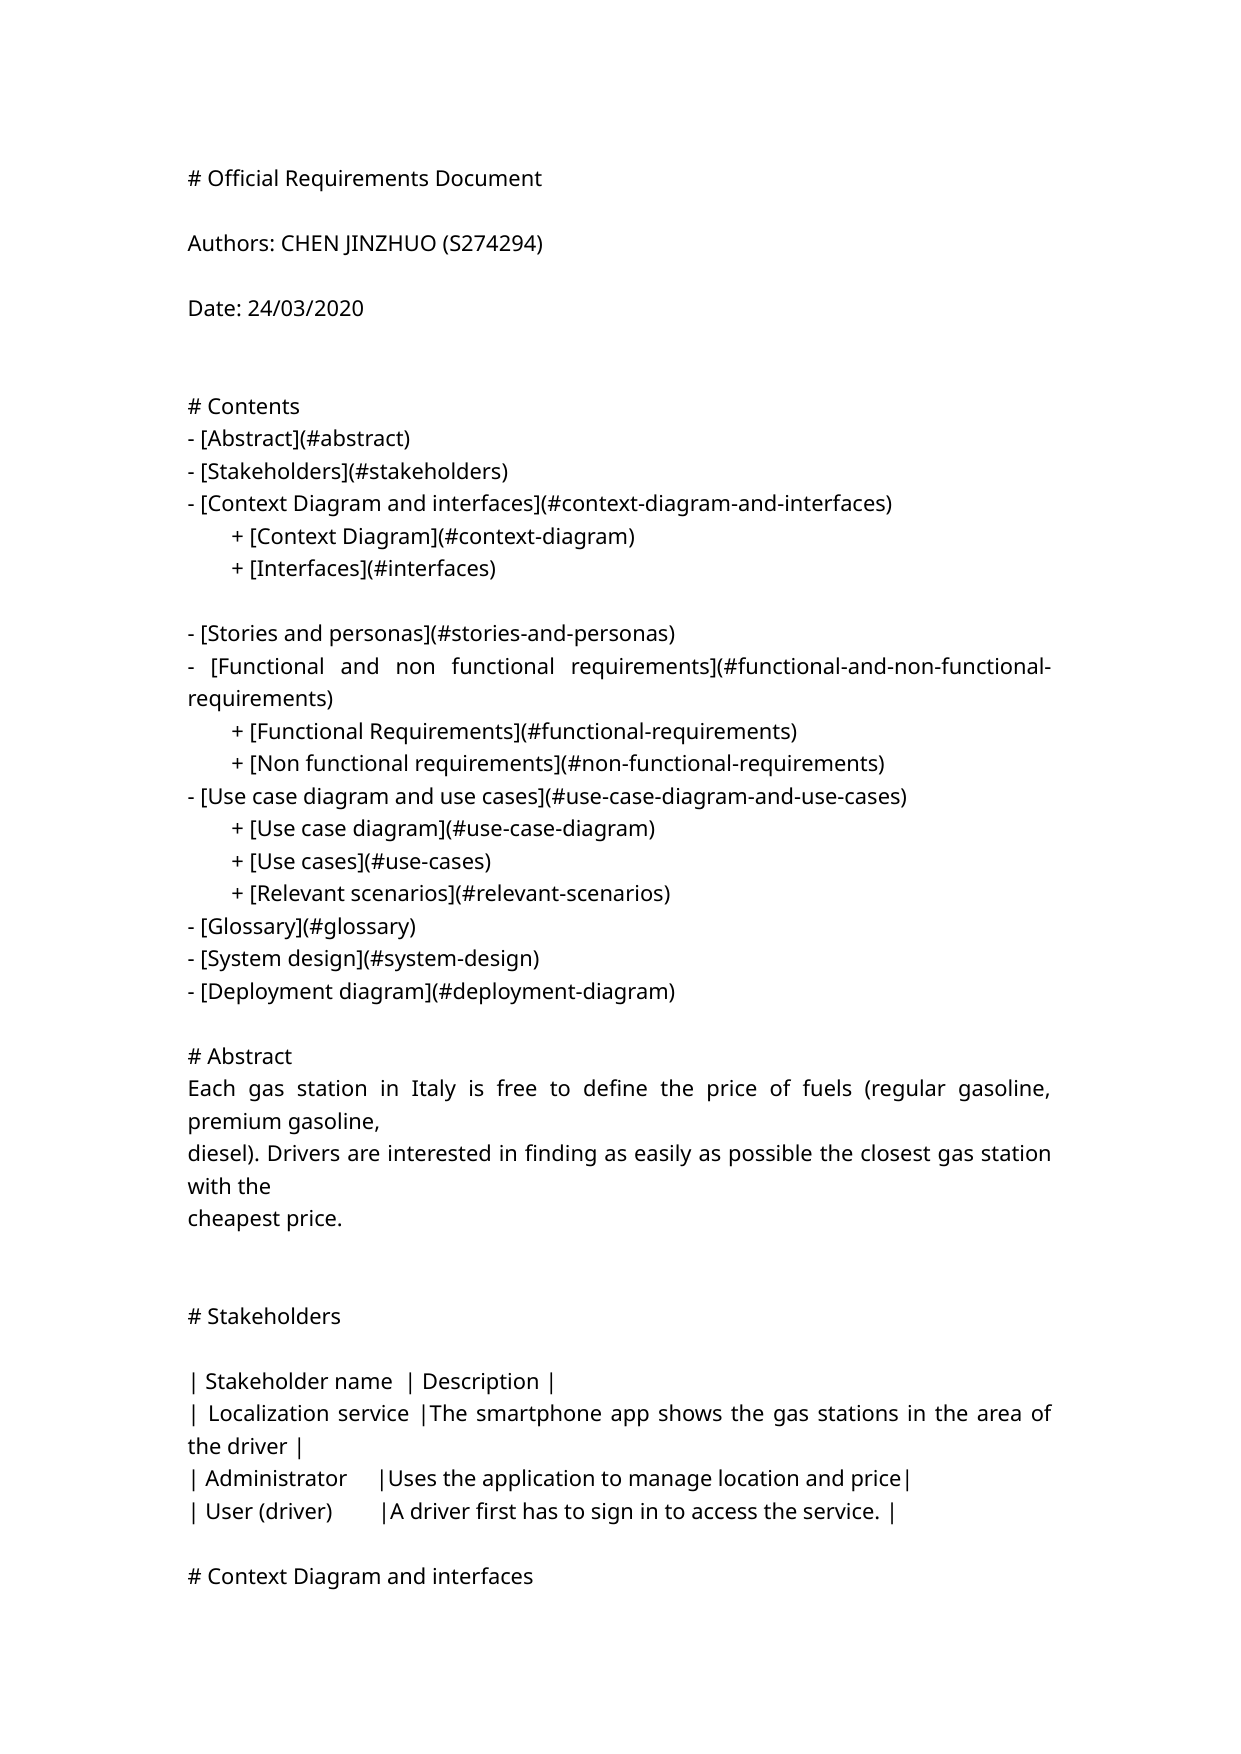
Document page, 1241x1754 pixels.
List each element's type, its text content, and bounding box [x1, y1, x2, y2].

text - [Deployment diagram](#deployment-diagram) [187, 974, 1053, 1007]
text # Abstract [187, 1039, 1053, 1072]
text | Stakeholder name | Description | [187, 1364, 1053, 1397]
text - [System design](#system-design) [187, 942, 1053, 974]
text + [Use case diagram](#use-case-diagram) [187, 812, 1053, 844]
text Each gas station in Italy is free to define the price of fuels (regular gasoline, premium gasoline, [187, 1072, 1053, 1137]
text # Stakeholders [187, 1299, 1053, 1332]
text + [Relevant scenarios](#relevant-scenarios) [187, 877, 1053, 909]
text | Administrator |Uses the application to manage location and price| [187, 1462, 1053, 1494]
text Date: 24/03/2020 [187, 292, 1053, 324]
text + [Use cases](#use-cases) [187, 844, 1053, 877]
text cheapest price. [187, 1202, 1053, 1234]
text + [Interfaces](#interfaces) [187, 552, 1053, 584]
text - [Glossary](#glossary) [187, 909, 1053, 942]
text Authors: CHEN JINZHUO (S274294) [187, 227, 1053, 259]
text - [Stories and personas](#stories-and-personas) [187, 617, 1053, 649]
text - [Stakeholders](#stakeholders) [187, 454, 1053, 487]
text - [Functional and non functional requirements](#functional-and-non-functional-requirements) [187, 649, 1053, 714]
text # Contents [187, 389, 1053, 422]
text + [Context Diagram](#context-diagram) [187, 519, 1053, 552]
text - [Use case diagram and use cases](#use-case-diagram-and-use-cases) [187, 779, 1053, 812]
text + [Non functional requirements](#non-functional-requirements) [187, 747, 1053, 779]
text + [Functional Requirements](#functional-requirements) [187, 714, 1053, 747]
text # Official Requirements Document [187, 162, 1053, 194]
text diesel). Drivers are interested in finding as easily as possible the closest gas station with the [187, 1137, 1053, 1202]
text - [Abstract](#abstract) [187, 422, 1053, 454]
text # Context Diagram and interfaces [187, 1559, 1053, 1592]
text - [Context Diagram and interfaces](#context-diagram-and-interfaces) [187, 487, 1053, 519]
text | Localization service |The smartphone app shows the gas stations in the area of the driver | [187, 1397, 1053, 1462]
text | User (driver) |A driver first has to sign in to access the service. | [187, 1494, 1053, 1527]
